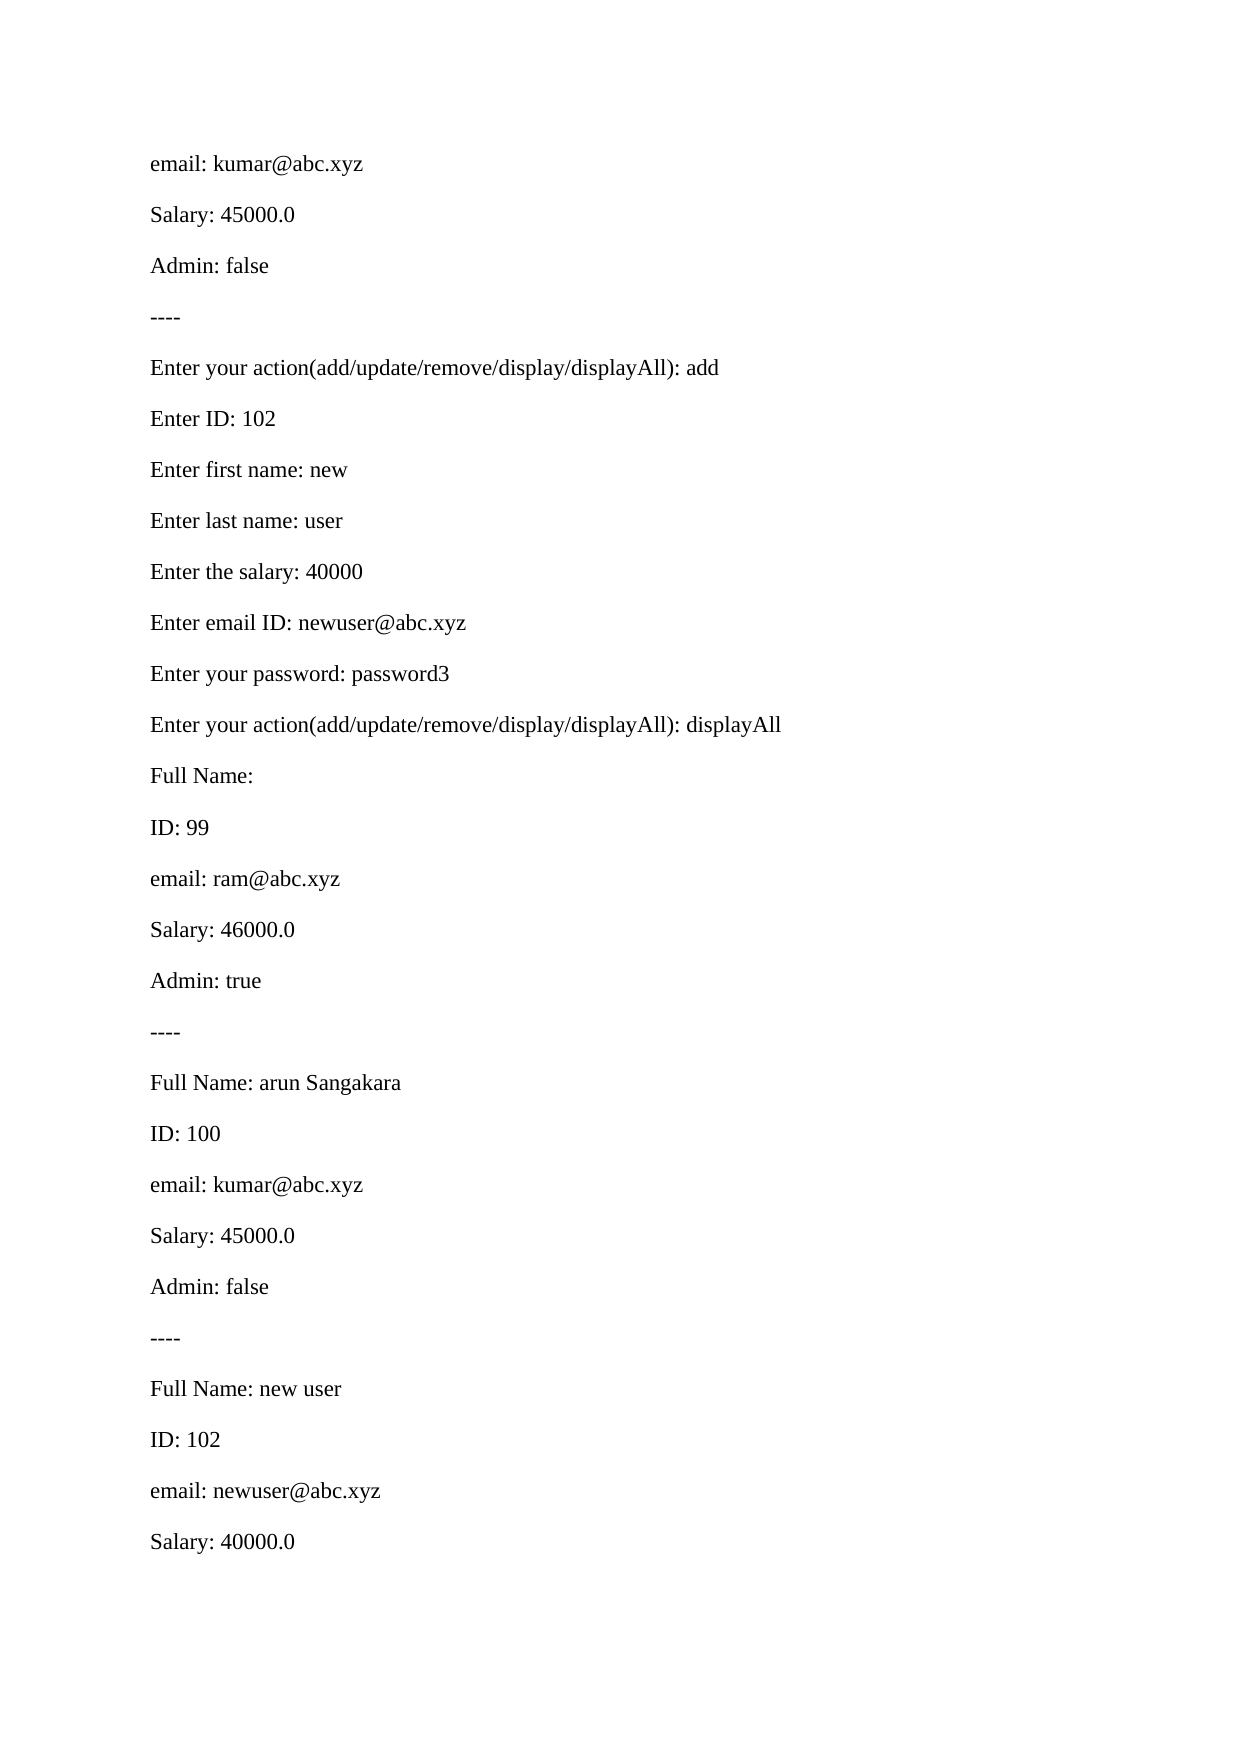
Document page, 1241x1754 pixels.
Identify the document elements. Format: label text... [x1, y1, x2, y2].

text Admin: false [150, 1273, 1090, 1299]
text ID: 99 [150, 813, 1090, 840]
text ---- [150, 1324, 1090, 1350]
text Enter last name: user [150, 507, 1090, 534]
text Enter first name: new [150, 456, 1090, 483]
text Salary: 45000.0 [150, 201, 1090, 227]
text Enter your action(add/update/remove/display/displayAll): add [150, 354, 1090, 381]
text Salary: 40000.0 [150, 1528, 1090, 1554]
text email: ram@abc.xyz [150, 864, 1090, 891]
text Enter ID: 102 [150, 405, 1090, 432]
text Salary: 45000.0 [150, 1222, 1090, 1248]
text Admin: true [150, 967, 1090, 993]
text email: kumar@abc.xyz [150, 150, 1090, 176]
text Enter your password: password3 [150, 660, 1090, 687]
text email: kumar@abc.xyz [150, 1171, 1090, 1197]
text Enter the salary: 40000 [150, 558, 1090, 585]
text Full Name: arun Sangakara [150, 1069, 1090, 1095]
text ---- [150, 1018, 1090, 1044]
text Salary: 46000.0 [150, 916, 1090, 942]
text Full Name: new user [150, 1375, 1090, 1401]
text ---- [150, 303, 1090, 329]
text ID: 102 [150, 1426, 1090, 1452]
text ID: 100 [150, 1120, 1090, 1146]
text Enter your action(add/update/remove/display/displayAll): displayAll [150, 711, 1090, 738]
text Enter email ID: newuser@abc.xyz [150, 609, 1090, 636]
text Full Name: [150, 762, 1090, 789]
text email: newuser@abc.xyz [150, 1477, 1090, 1503]
text Admin: false [150, 252, 1090, 278]
